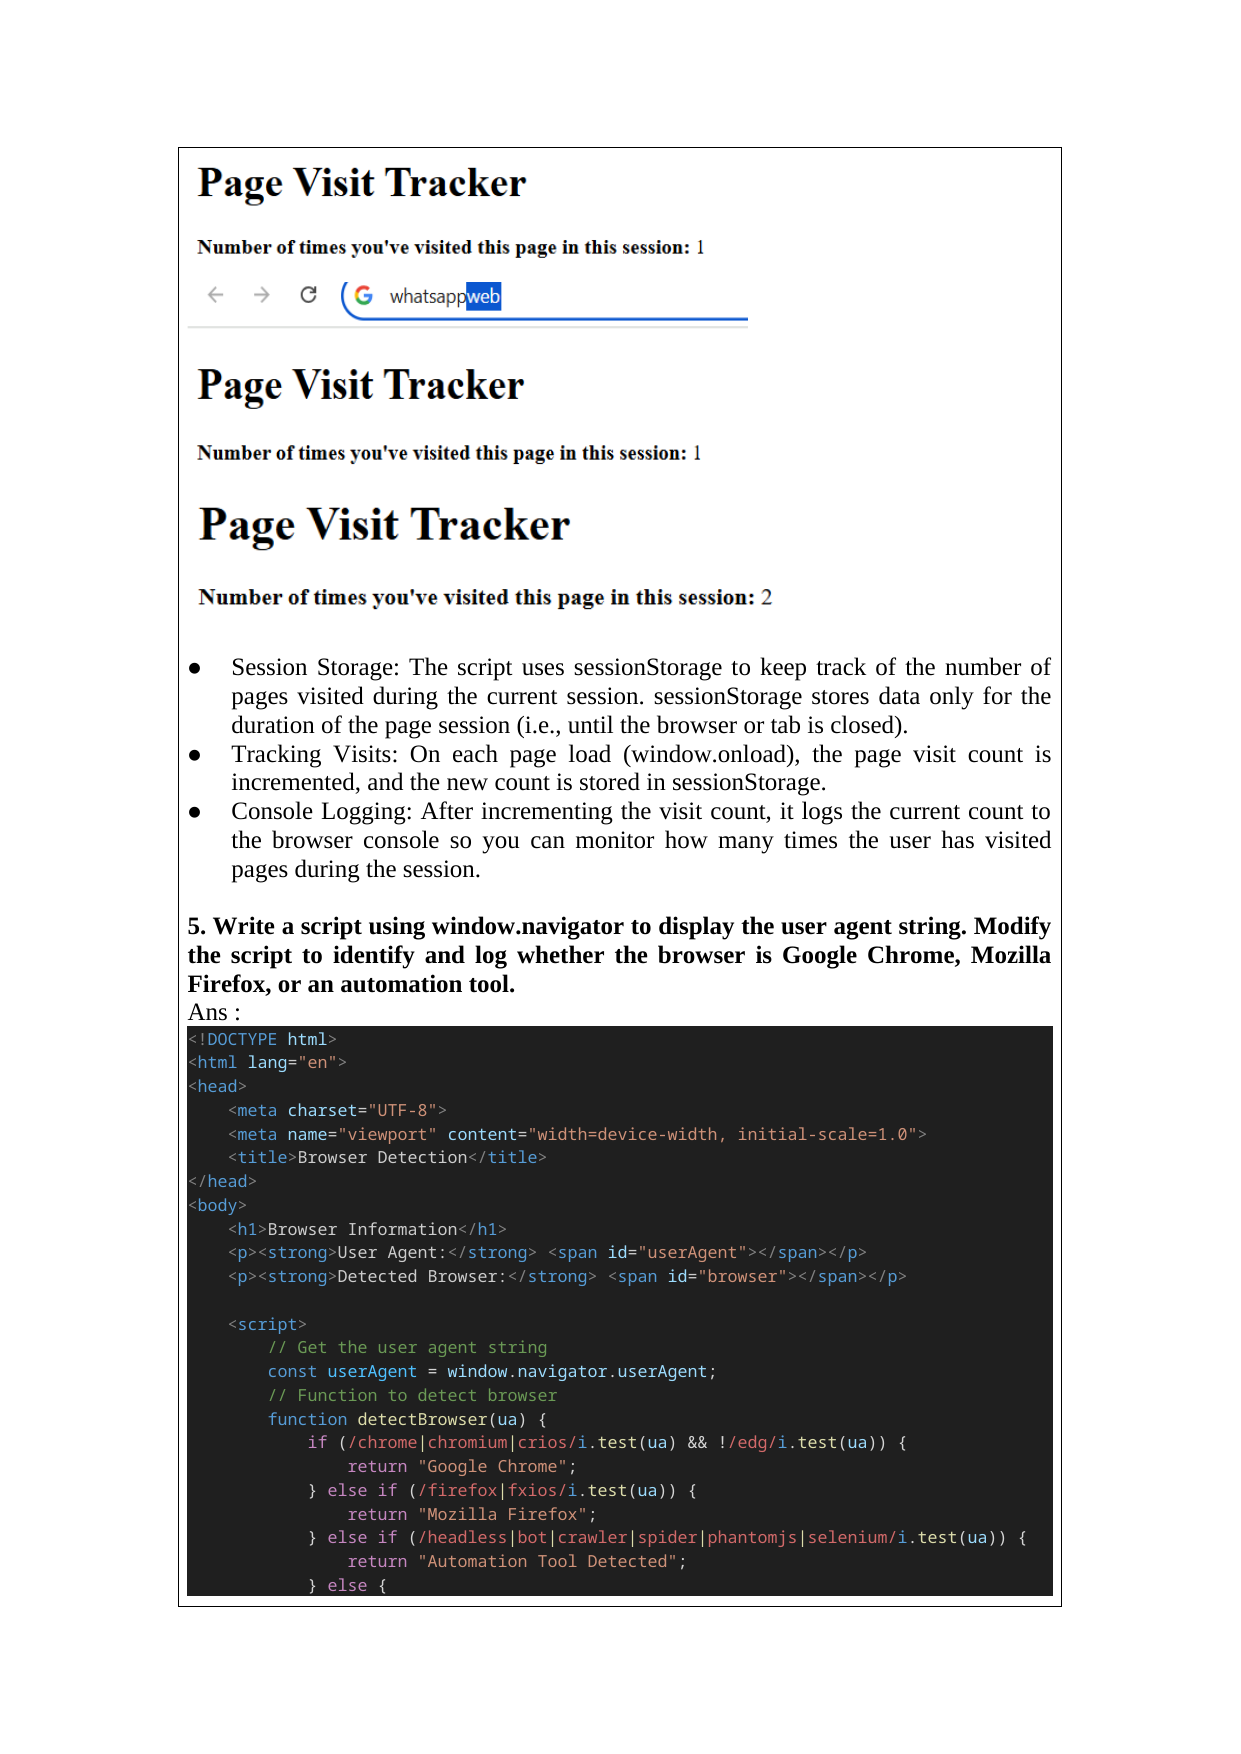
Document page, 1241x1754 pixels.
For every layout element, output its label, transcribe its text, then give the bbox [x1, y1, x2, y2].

text <p><strong>User Agent:</strong> <span id="userAgent"></span></p> [187, 1240, 1053, 1264]
text <meta name="viewport" content="width=device-width, initial-scale=1.0"> [187, 1121, 1053, 1145]
text const userAgent = window.navigator.userAgent; [187, 1359, 1053, 1382]
text return "Automation Tool Detected"; [187, 1549, 1053, 1572]
text <html lang="en"> [187, 1050, 1053, 1074]
list Write a script using window.navigator to display the user agent string. Modify the script to identify and log whether the browser is Google Chrome, Mozilla Firefox, or an automation tool. [187, 911, 1053, 997]
text <script> [187, 1311, 1053, 1335]
text } else if (/headless|bot|crawler|spider|phantomjs|selenium/i.test(ua)) { [187, 1525, 1053, 1549]
list Session Storage: The script uses sessionStorage to keep track of the number of pages visited during the current session. sessionStorage stores data only for the duration of the page session (i.e., until the browser or tab is closed). [187, 652, 1053, 739]
text <p><strong>Detected Browser:</strong> <span id="browser"></span></p> [187, 1264, 1053, 1287]
picture [187, 150, 903, 624]
text </head> [187, 1169, 1053, 1192]
text if (/chrome|chromium|crios/i.test(ua) && !/edg/i.test(ua)) { [187, 1430, 1053, 1454]
list Tracking Visits: On each page load (window.onload), the page visit count is incremented, and the new count is stored in sessionStorage. [187, 739, 1053, 796]
list Console Logging: After incrementing the visit count, it logs the current count to the browser console so you can monitor how many times the user has visited pages during the session. [187, 796, 1053, 882]
text } else { [187, 1572, 1053, 1596]
text } else if (/firefox|fxios/i.test(ua)) { [187, 1477, 1053, 1501]
text // Function to detect browser [187, 1382, 1053, 1406]
text <meta charset="UTF-8"> [187, 1097, 1053, 1121]
text // Get the user agent string [187, 1335, 1053, 1359]
text <h1>Browser Information</h1> [187, 1216, 1053, 1240]
text <head> [187, 1074, 1053, 1097]
text function detectBrowser(ua) { [187, 1406, 1053, 1430]
list Ans : [187, 997, 1053, 1026]
text <title>Browser Detection</title> [187, 1145, 1053, 1169]
text <body> [187, 1192, 1053, 1216]
text <!DOCTYPE html> [187, 1026, 1053, 1050]
text return "Google Chrome"; [187, 1454, 1053, 1477]
text return "Mozilla Firefox"; [187, 1501, 1053, 1525]
